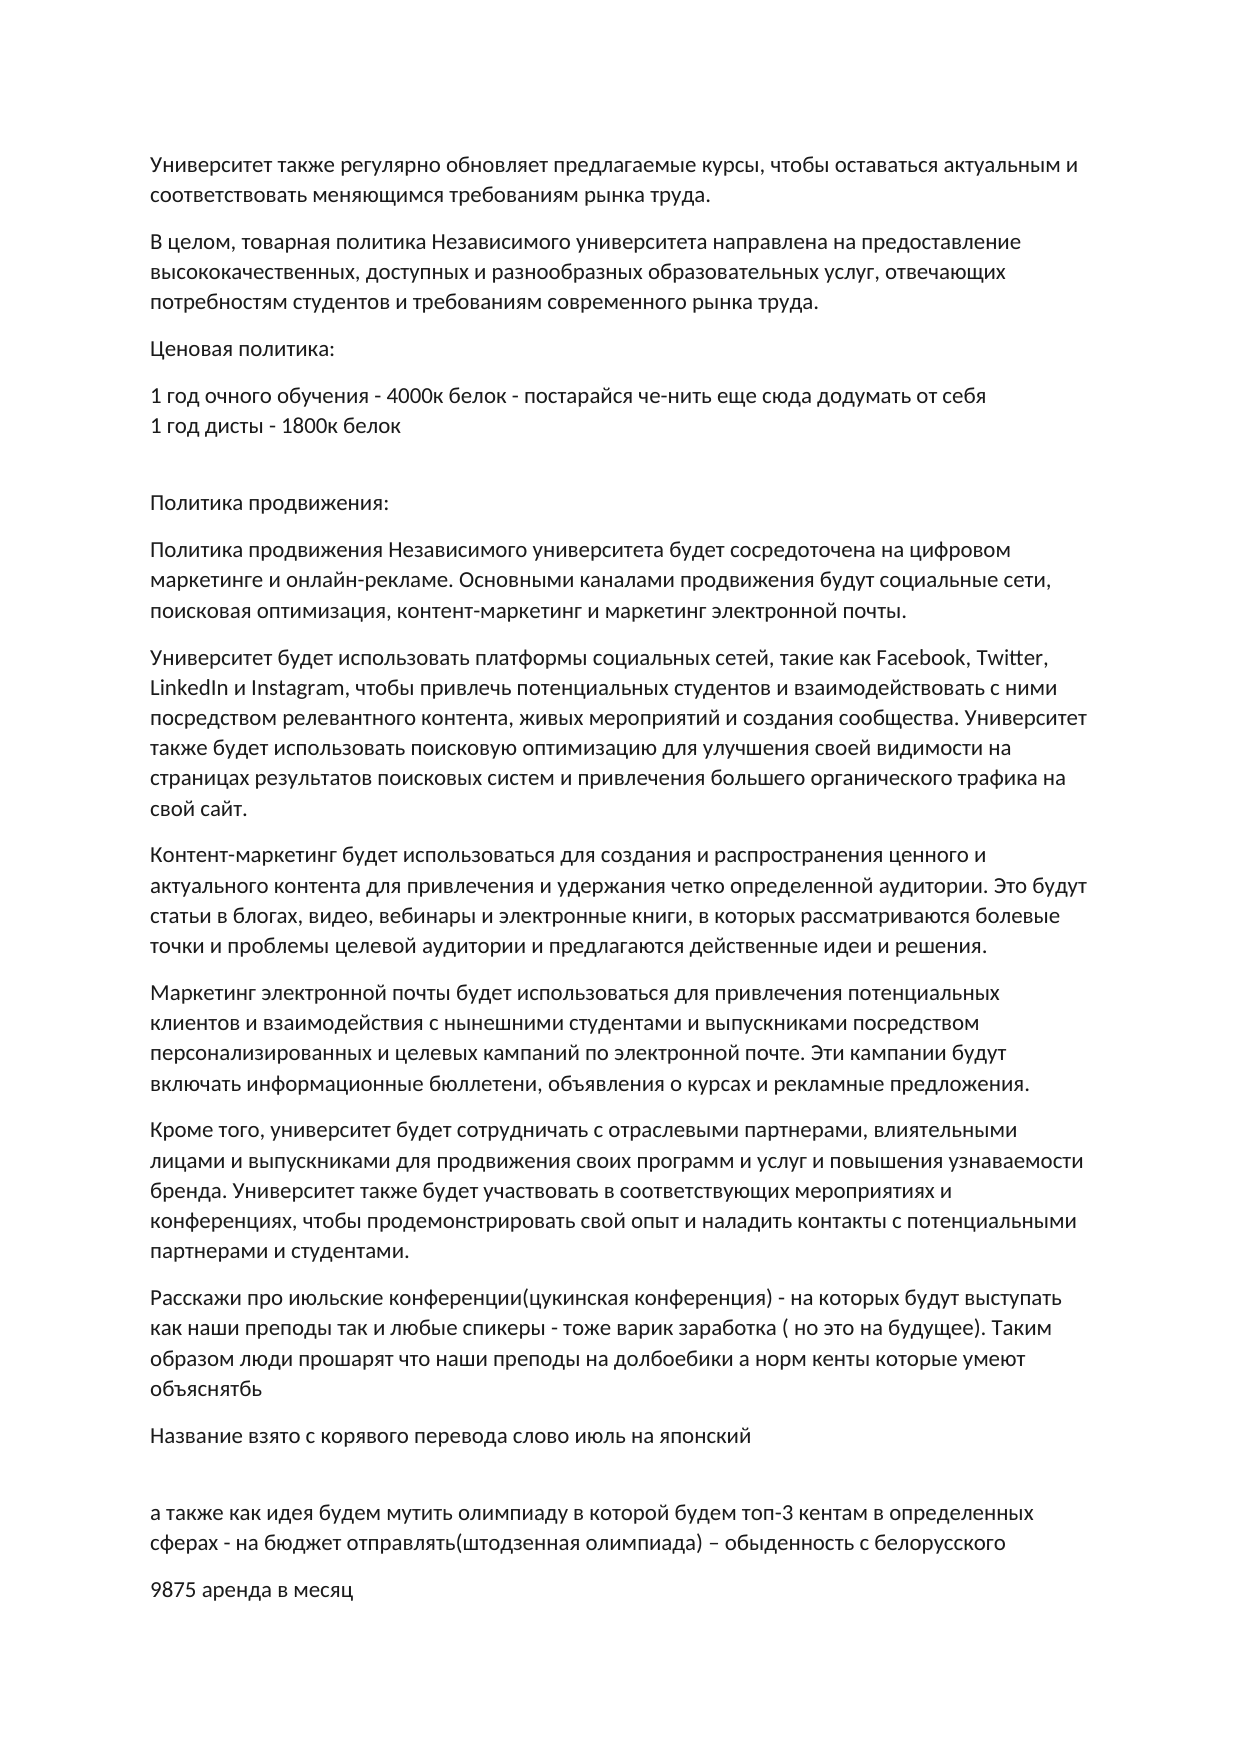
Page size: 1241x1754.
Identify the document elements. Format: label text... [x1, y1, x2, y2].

text 9875 аренда в месяц [150, 1575, 1090, 1603]
text Политика продвижения: [150, 488, 1090, 517]
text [150, 150, 1090, 208]
text Маркетинг электронной почты будет использоваться для привлечения потенциальных клиентов и взаимодействия с нынешними студентами и выпускниками посредством персонализированных и целевых кампаний по электронной почте. Эти кампании будут включать информационные бюллетени, объявления о курсах и рекламные предложения. [150, 978, 1090, 1097]
text Контент-маркетинг будет использоваться для создания и распространения ценного и актуального контента для привлечения и удержания четко определенной аудитории. Это будут статьи в блогах, видео, вебинары и электронные книги, в которых рассматриваются болевые точки и проблемы целевой аудитории и предлагаются действенные идеи и решения. [150, 841, 1090, 959]
text а также как идея будем мутить олимпиаду в которой будем топ-3 кентам в определенных сферах - на бюджет отправлять(штодзенная олимпиада) – обыденность с белорусского [150, 1468, 1090, 1556]
text Кроме того, университет будет сотрудничать с отраслевыми партнерами, влиятельными лицами и выпускниками для продвижения своих программ и услуг и повышения узнаваемости бренда. Университет также будет участвовать в соответствующих мероприятиях и конференциях, чтобы продемонстрировать свой опыт и наладить контакты с потенциальными партнерами и студентами. [150, 1116, 1090, 1264]
text Расскажи про июльские конференции(цукинская конференция) - на которых будут выступать как наши преподы так и любые спикеры - тоже варик заработка ( но это на будущее). Таким образом люди прошарят что наши преподы на долбоебики а норм кенты которые умеют объяснятбь [150, 1283, 1090, 1402]
text Университет будет использовать платформы социальных сетей, такие как Facebook, Twitter, LinkedIn и Instagram, чтобы привлечь потенциальных студентов и взаимодействовать с ними посредством релевантного контента, живых мероприятий и создания сообщества. Университет также будет использовать поисковую оптимизацию для улучшения своей видимости на страницах результатов поисковых систем и привлечения большего органического трафика на свой сайт. [150, 643, 1090, 822]
text Название взято с корявого перевода слово июль на японский [150, 1421, 1090, 1449]
text 1 год очного обучения - 4000к белок - постарайся че-нить еще сюда додумать от себя 1 год дисты - 1800к белок [150, 381, 1090, 470]
text Политика продвижения Независимого университета будет сосредоточена на цифровом маркетинге и онлайн-рекламе. Основными каналами продвижения будут социальные сети, поисковая оптимизация, контент-маркетинг и маркетинг электронной почты. [150, 535, 1090, 624]
text В целом, товарная политика Независимого университета направлена на предоставление высококачественных, доступных и разнообразных образовательных услуг, отвечающих потребностям студентов и требованиям современного рынка труда. [150, 227, 1090, 316]
text Ценовая политика: [150, 334, 1090, 362]
